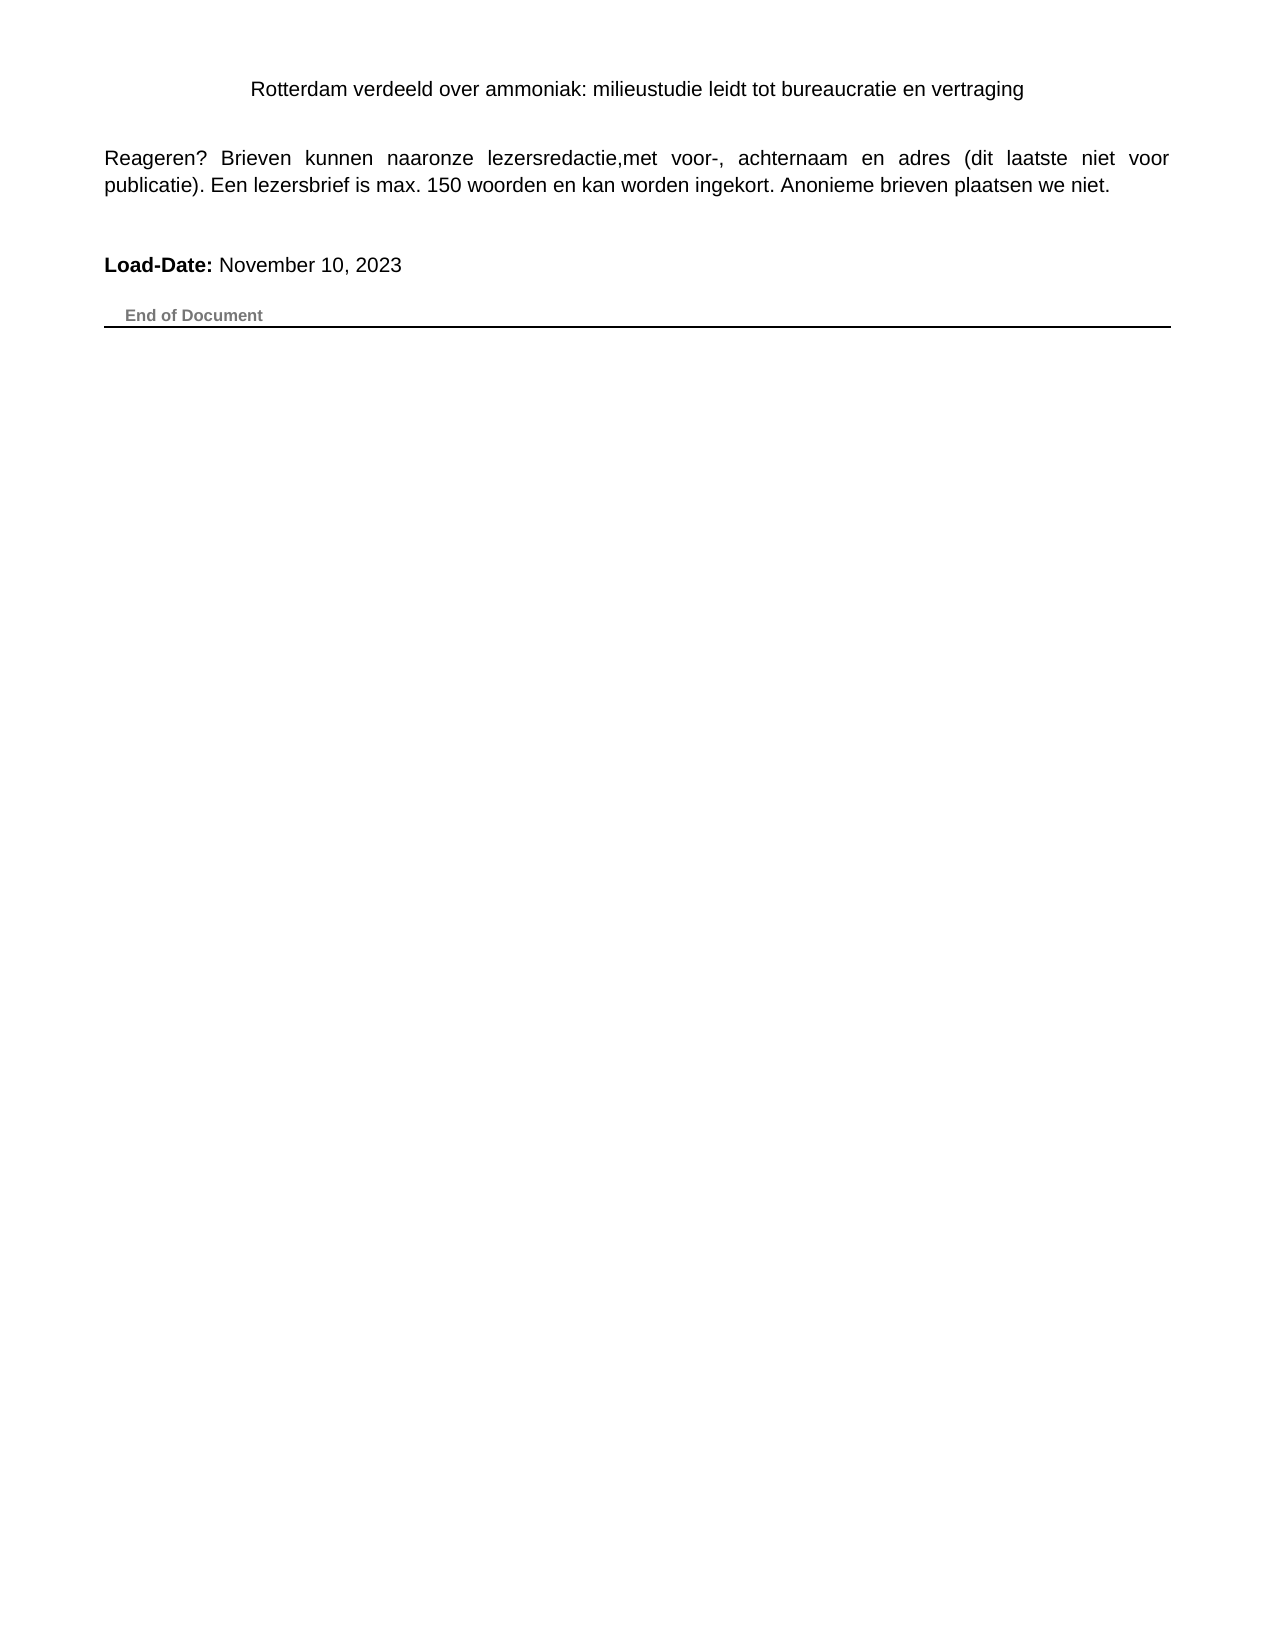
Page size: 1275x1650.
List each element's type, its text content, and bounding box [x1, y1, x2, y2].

text Reageren? Brieven kunnen naaronze lezersredactie,met voor-, achternaam en adres (dit laatste niet voor publicatie). Een lezersbrief is max. 150 woorden en kan worden ingekort. Anonieme brieven plaatsen we niet. [104, 142, 1171, 196]
text End of Document [125, 306, 1171, 325]
text Load-Date: November 10, 2023 [104, 221, 1171, 277]
